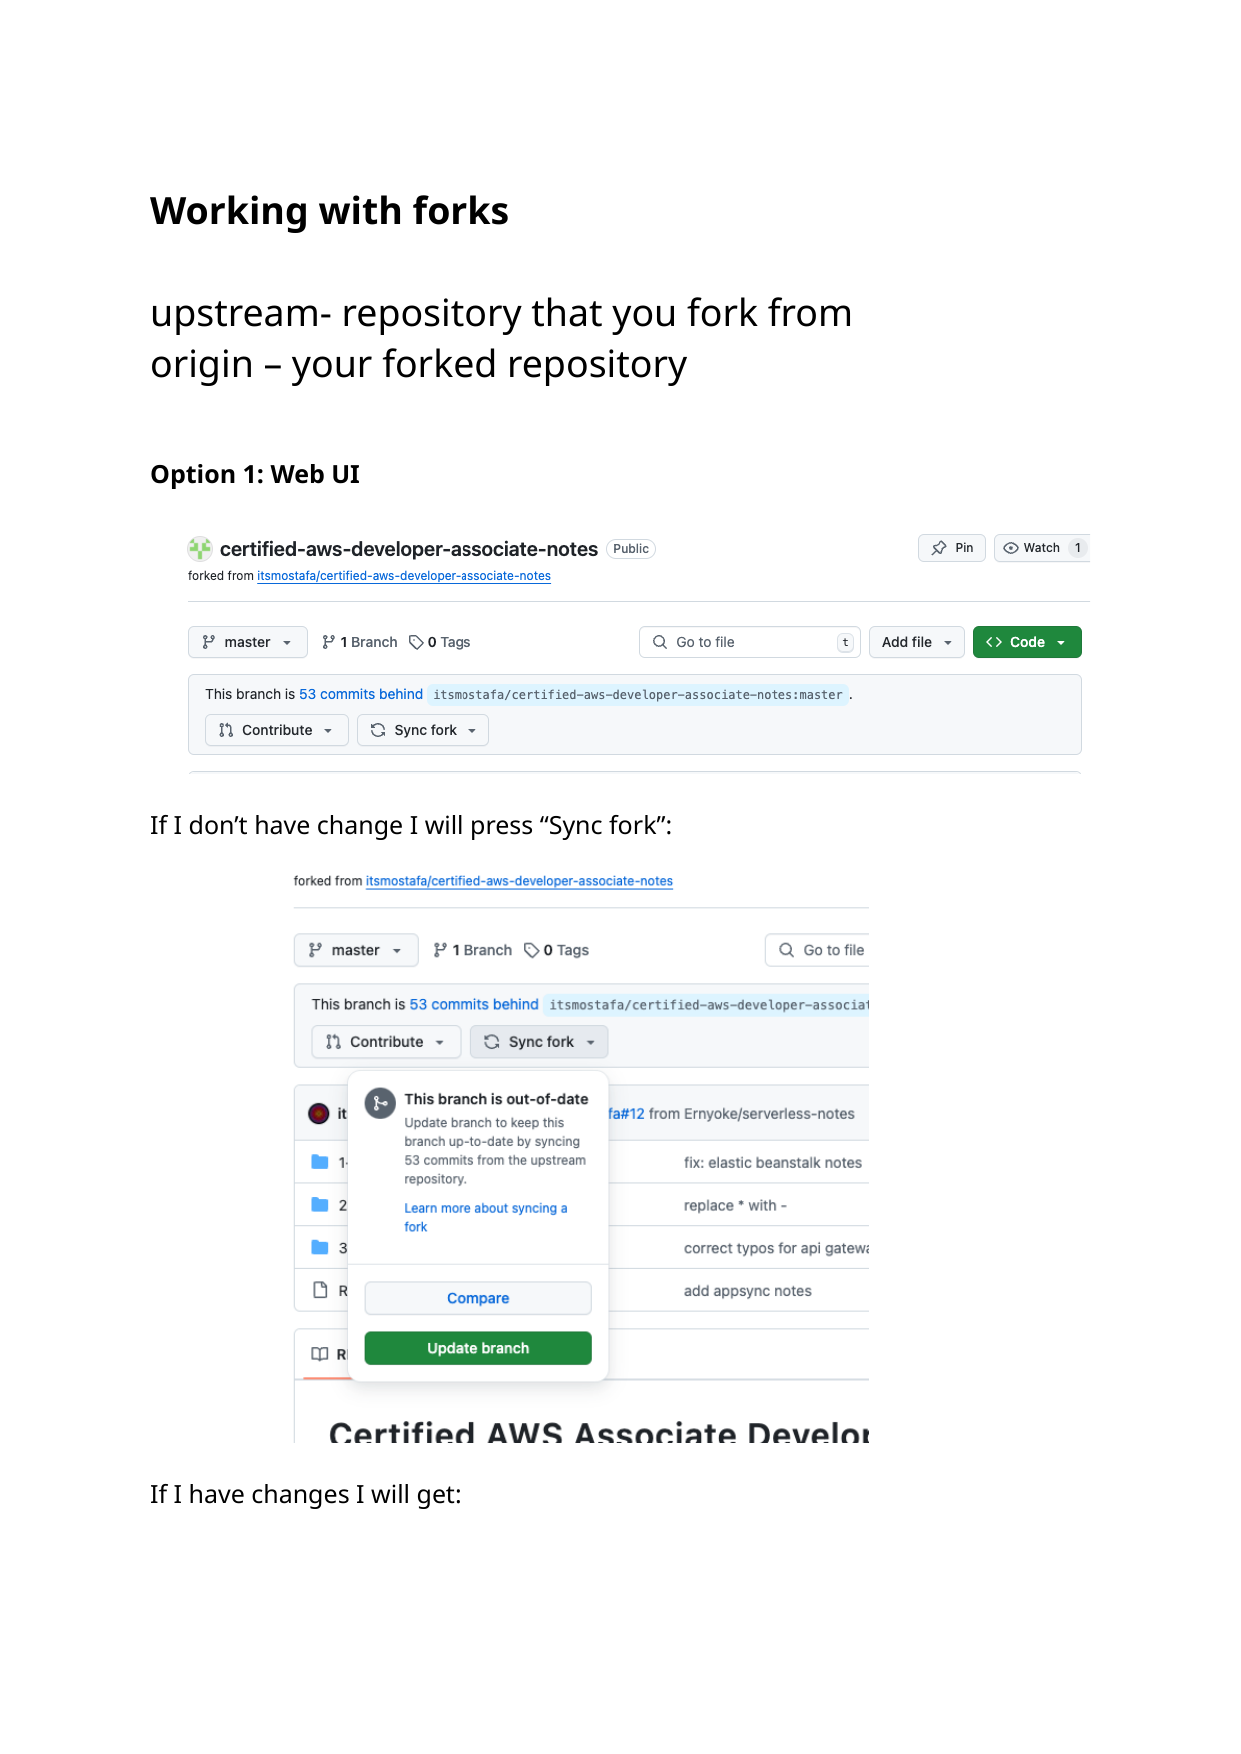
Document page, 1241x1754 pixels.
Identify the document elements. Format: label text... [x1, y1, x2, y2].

picture [150, 524, 1091, 774]
text Working with forks [150, 184, 1090, 235]
text If I have changes I will get: [150, 1476, 1090, 1510]
text If I don’t have change I will press “Sync fork”: [150, 807, 1090, 842]
text upstream- repository that you fork from [150, 286, 1090, 337]
picture [150, 875, 869, 1443]
text origin – your forked repository [150, 337, 1090, 388]
text Option 1: Web UI [150, 456, 1090, 490]
